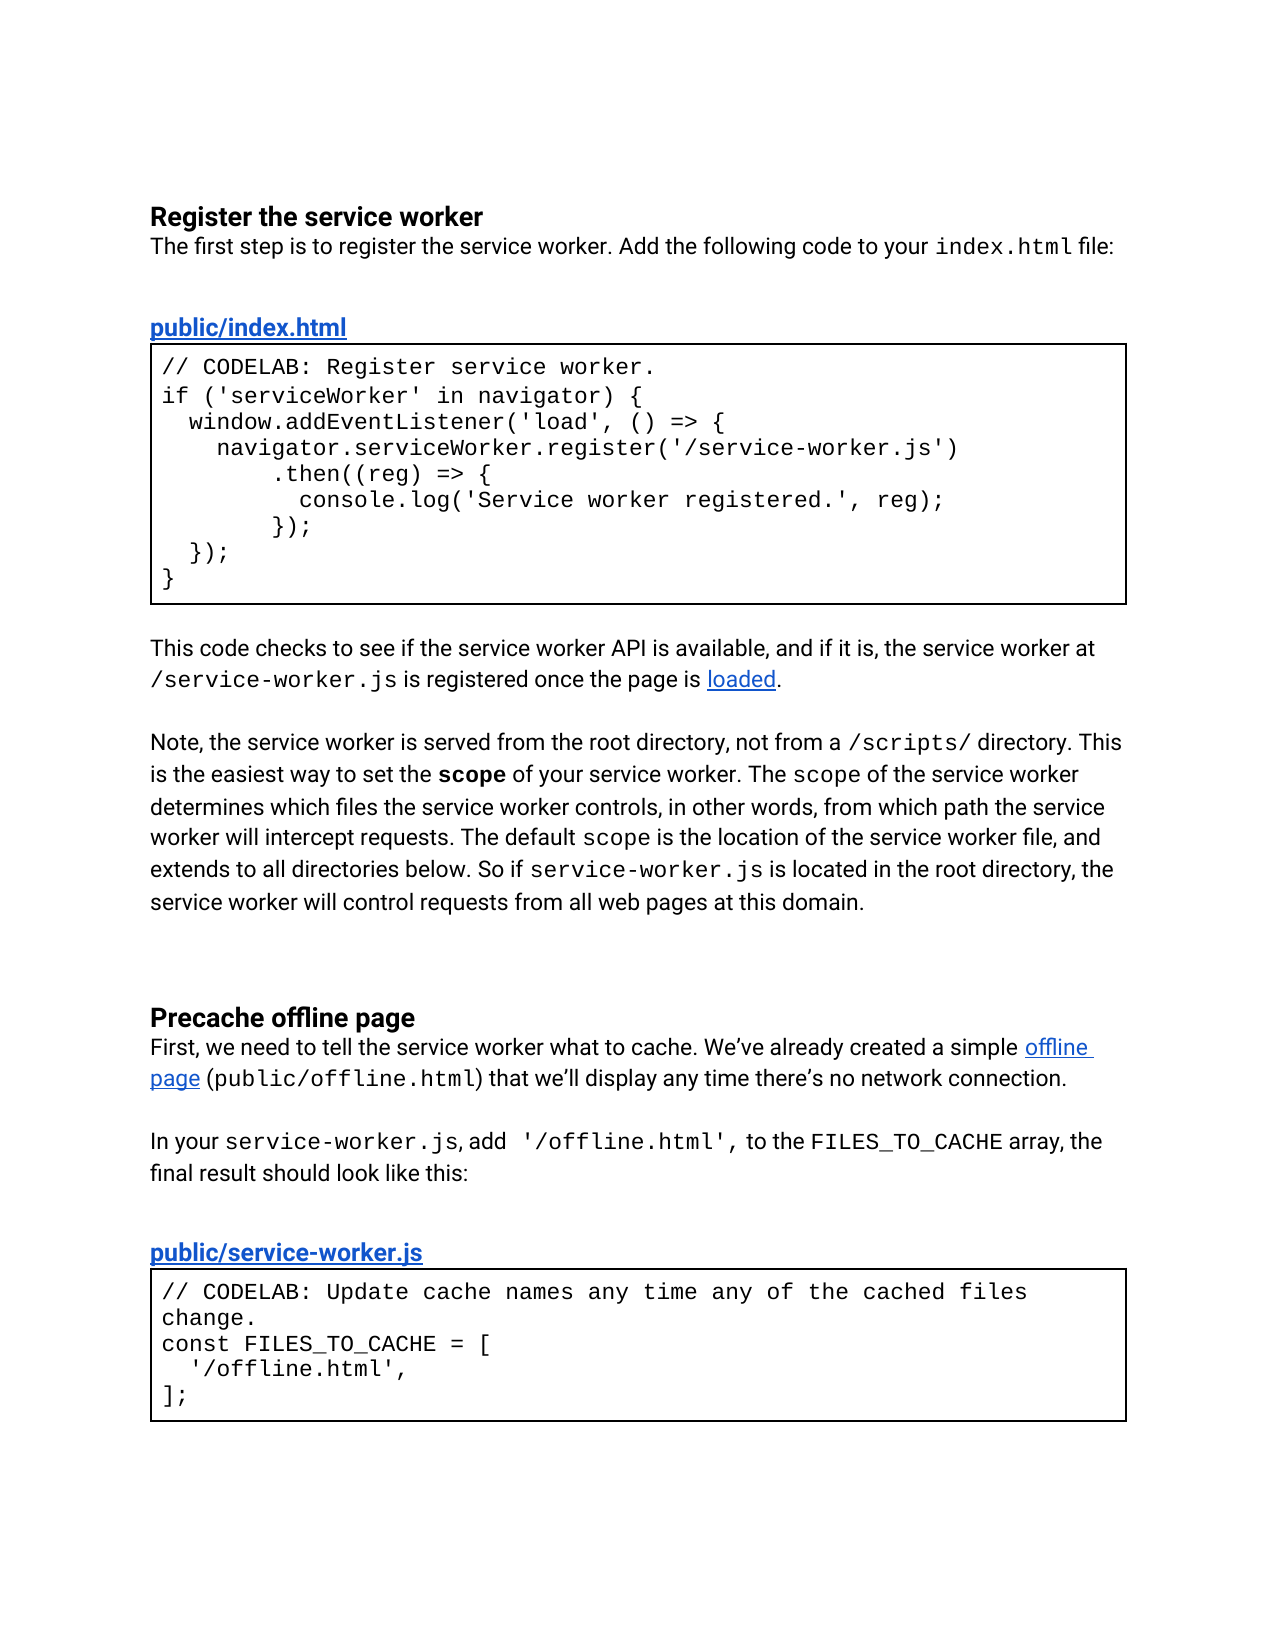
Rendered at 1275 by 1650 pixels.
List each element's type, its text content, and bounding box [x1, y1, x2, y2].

text First, we need to tell the service worker what to cache. We’ve already created a simple offline page (public/offline.html) that we’ll display any time there’s no network connection. [150, 1034, 1125, 1093]
subtitle public/service-worker.js [150, 1238, 1125, 1267]
subtitle Precache offline page [150, 1002, 1125, 1034]
text In your service-worker.js, add '/offline.html', to the FILES_TO_CACHE array, the final result should look like this: [150, 1128, 1125, 1187]
table_header // CODELAB: Update cache names any time any of the cached files change. const FILES_TO_CACHE = [ '/offline.html', ]; [152, 1270, 1125, 1420]
subtitle Register the service worker [150, 202, 1125, 233]
text This code checks to see if the service worker API is available, and if it is, the service worker at /service-worker.js is registered once the page is loaded. [150, 636, 1125, 694]
subtitle public/index.html [150, 313, 1125, 342]
text Note, the service worker is served from the root directory, not from a /scripts/ directory. This is the easiest way to set the scope of your service worker. The scope of the service worker determines which files the service worker controls, in other words, from which path the service worker will intercept requests. The default scope is the location of the service worker file, and extends to all directories below. So if service-worker.js is located in the root directory, the service worker will control requests from all web pages at this domain. [150, 729, 1125, 916]
text The first step is to register the service worker. Add the following code to your index.html file: [150, 233, 1125, 262]
table_header // CODELAB: Register service worker. if ('serviceWorker' in navigator) { window.addEventListener('load', () => { navigator.serviceWorker.register('/service-worker.js') .then((reg) => { console.log('Service worker registered.', reg); }); }); } [152, 345, 1125, 603]
